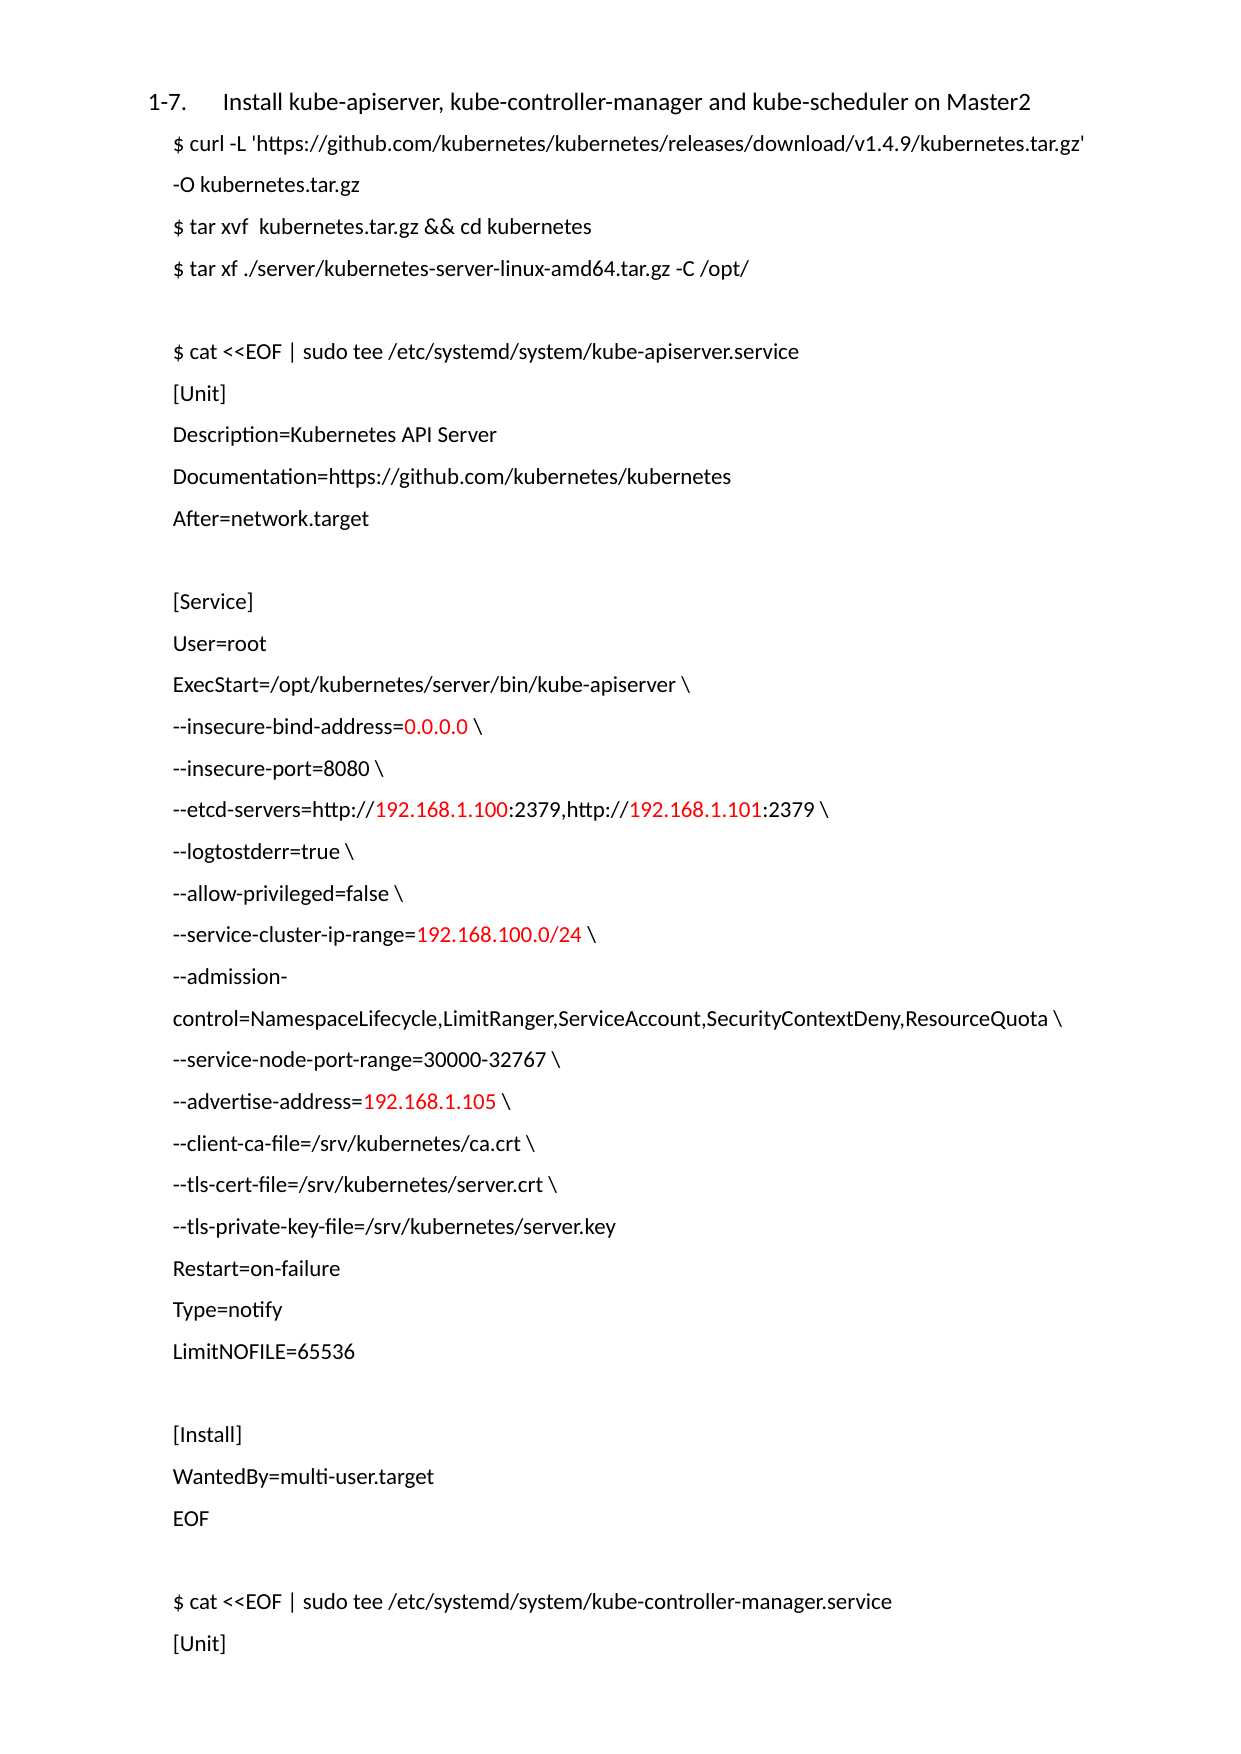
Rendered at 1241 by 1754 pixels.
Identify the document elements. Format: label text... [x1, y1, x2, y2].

text --etcd-servers=http://192.168.1.100:2379,http://192.168.1.101:2379 \ [173, 789, 1092, 830]
text --service-node-port-range=30000-32767 \ [173, 1039, 1092, 1080]
text $ tar xvf kubernetes.tar.gz && cd kubernetes [173, 205, 1092, 247]
text WantedBy=multi-user.target [173, 1455, 1092, 1497]
text $ tar xf ./server/kubernetes-server-linux-amd64.tar.gz -C /opt/ [173, 247, 1092, 289]
text --insecure-bind-address=0.0.0.0 \ [173, 705, 1092, 747]
text --allow-privileged=false \ [173, 872, 1092, 914]
list Install kube-apiserver, kube-controller-manager and kube-scheduler on Master2 [148, 80, 1092, 122]
text --logtostderr=true \ [173, 830, 1092, 872]
text --insecure-port=8080 \ [173, 747, 1092, 789]
text --tls-cert-file=/srv/kubernetes/server.crt \ [173, 1164, 1092, 1205]
text [Install] [173, 1414, 1092, 1455]
text --admission-control=NamespaceLifecycle,LimitRanger,ServiceAccount,SecurityContextDeny,ResourceQuota \ [173, 955, 1092, 1039]
text Documentation=https://github.com/kubernetes/kubernetes [173, 455, 1092, 497]
text --advertise-address=192.168.1.105 \ [173, 1080, 1092, 1122]
text $ cat <<EOF | sudo tee /etc/systemd/system/kube-apiserver.service [173, 330, 1092, 372]
text Restart=on-failure [173, 1247, 1092, 1289]
text --client-ca-file=/srv/kubernetes/ca.crt \ [173, 1122, 1092, 1164]
text [Service] [173, 580, 1092, 622]
text Type=notify [173, 1289, 1092, 1330]
text [Unit] [173, 372, 1092, 414]
text After=network.target [173, 497, 1092, 539]
text User=root [173, 622, 1092, 664]
text $ curl -L 'https://github.com/kubernetes/kubernetes/releases/download/v1.4.9/kubernetes.tar.gz' -O kubernetes.tar.gz [173, 122, 1092, 205]
text Description=Kubernetes API Server [173, 414, 1092, 455]
text LimitNOFILE=65536 [173, 1330, 1092, 1372]
text [Unit] [173, 1622, 1092, 1664]
text --tls-private-key-file=/srv/kubernetes/server.key [173, 1205, 1092, 1247]
text $ cat <<EOF | sudo tee /etc/systemd/system/kube-controller-manager.service [173, 1580, 1092, 1622]
text ExecStart=/opt/kubernetes/server/bin/kube-apiserver \ [173, 664, 1092, 705]
text EOF [173, 1497, 1092, 1539]
text --service-cluster-ip-range=192.168.100.0/24 \ [173, 914, 1092, 955]
